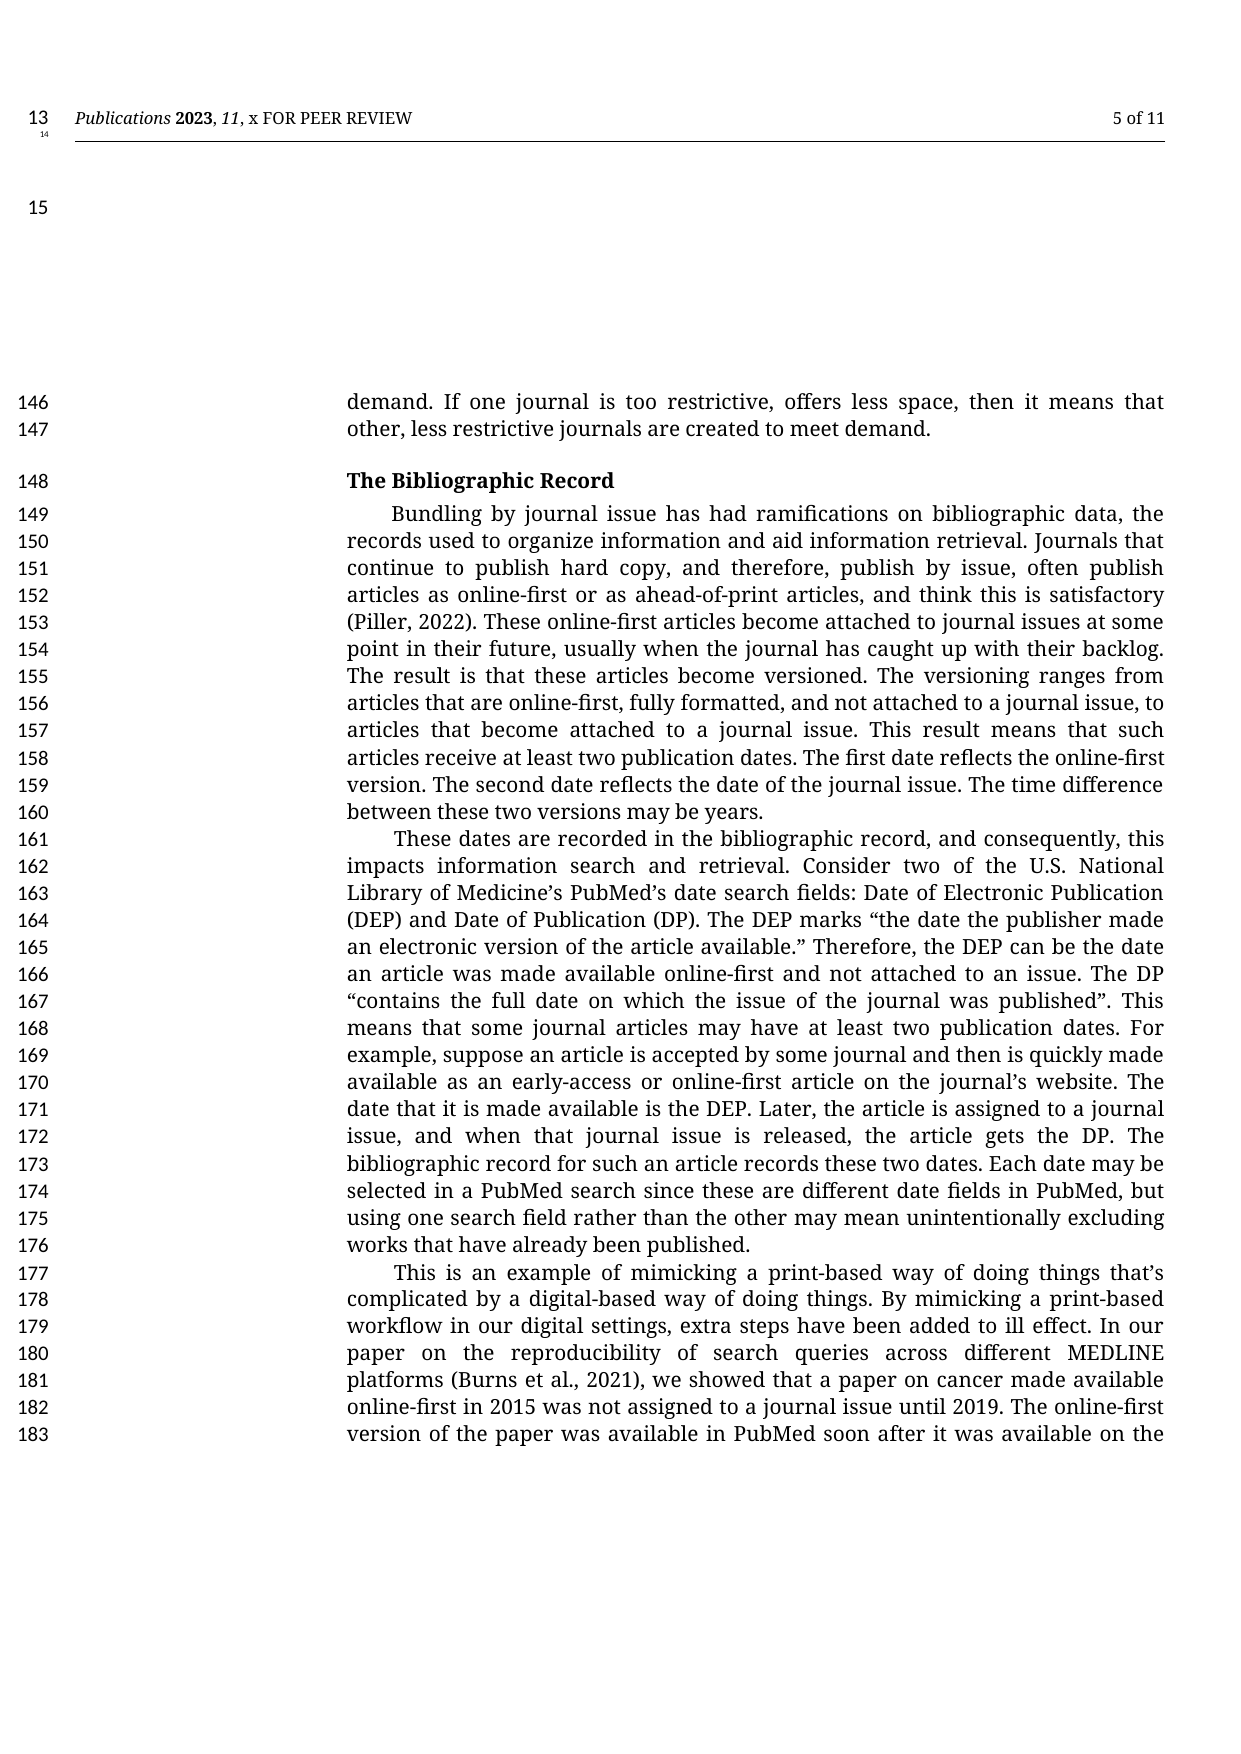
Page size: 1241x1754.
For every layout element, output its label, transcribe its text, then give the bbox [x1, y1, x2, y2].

subtitle The Bibliographic Record [347, 467, 1165, 494]
text Bundling by journal issue has had ramifications on bibliographic data, the records used to organize information and aid information retrieval. Journals that continue to publish hard copy, and therefore, publish by issue, often publish articles as online-first or as ahead-of-print articles, and think this is satisfactory (Piller, 2022). These online-first articles become attached to journal issues at some point in their future, usually when the journal has caught up with their backlog. The result is that these articles become versioned. The versioning ranges from articles that are online-first, fully formatted, and not attached to a journal issue, to articles that become attached to a journal issue. This result means that such articles receive at least two publication dates. The first date reflects the online-first version. The second date reflects the date of the journal issue. The time difference between these two versions may be years. [347, 500, 1165, 825]
text These dates are recorded in the bibliographic record, and consequently, this impacts information search and retrieval. Consider two of the U.S. National Library of Medicine’s PubMed’s date search fields: Date of Electronic Publication (DEP) and Date of Publication (DP). The DEP marks “the date the publisher made an electronic version of the article available.” Therefore, the DEP can be the date an article was made available online-first and not attached to an issue. The DP “contains the full date on which the issue of the journal was published”. This means that some journal articles may have at least two publication dates. For example, suppose an article is accepted by some journal and then is quickly made available as an early-access or online-first article on the journal’s website. The date that it is made available is the DEP. Later, the article is assigned to a journal issue, and when that journal issue is released, the article gets the DP. The bibliographic record for such an article records these two dates. Each date may be selected in a PubMed search since these are different date fields in PubMed, but using one search field rather than the other may mean unintentionally excluding works that have already been published. [347, 825, 1165, 1258]
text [347, 388, 1165, 442]
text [347, 1258, 1165, 1448]
